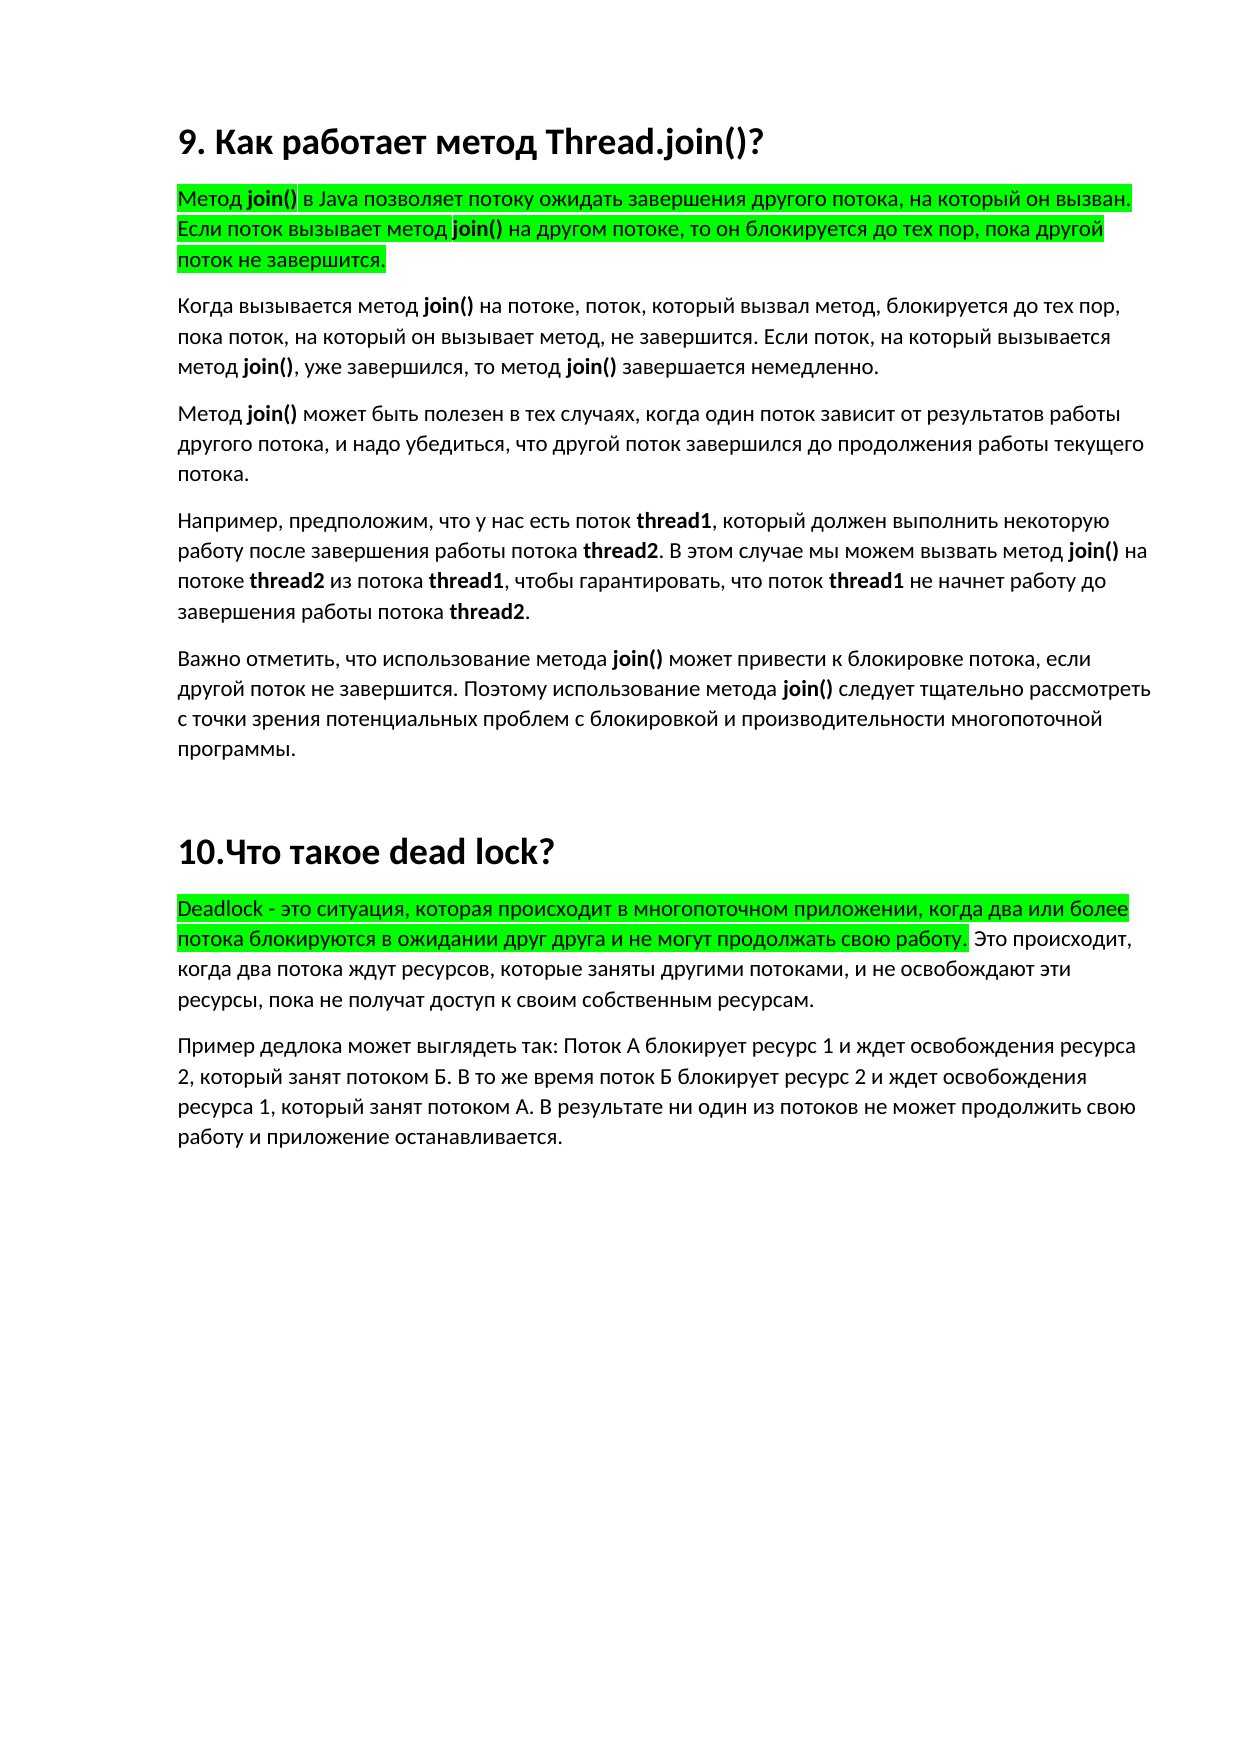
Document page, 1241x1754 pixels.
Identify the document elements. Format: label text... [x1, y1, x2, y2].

text Когда вызывается метод join() на потоке, поток, который вызвал метод, блокируется до тех пор, пока поток, на который он вызывает метод, не завершится. Если поток, на который вызывается метод join(), уже завершился, то метод join() завершается немедленно. [177, 292, 1152, 380]
text Deadlock - это ситуация, которая происходит в многопоточном приложении, когда два или более потока блокируются в ожидании друг друга и не могут продолжать свою работу. Это происходит, когда два потока ждут ресурсов, которые заняты другими потоками, и не освобождают эти ресурсы, пока не получат доступ к своим собственным ресурсам. [177, 894, 1152, 1013]
text Важно отметить, что использование метода join() может привести к блокировке потока, если другой поток не завершится. Поэтому использование метода join() следует тщательно рассмотреть с точки зрения потенциальных проблем с блокировкой и производительности многопоточной программы. [177, 644, 1152, 762]
text Метод join() может быть полезен в тех случаях, когда один поток зависит от результатов работы другого потока, и надо убедиться, что другой поток завершился до продолжения работы текущего потока. [177, 399, 1152, 487]
text 9. Как работает метод Thread.join()? [177, 118, 1152, 164]
text Пример дедлока может выглядеть так: Поток А блокирует ресурс 1 и ждет освобождения ресурса 2, который занят потоком Б. В то же время поток Б блокирует ресурс 2 и ждет освобождения ресурса 1, который занят потоком А. В результате ни один из потоков не может продолжить свою работу и приложение останавливается. [177, 1032, 1152, 1150]
text Метод join() в Java позволяет потоку ожидать завершения другого потока, на который он вызван. Если поток вызывает метод join() на другом потоке, то он блокируется до тех пор, пока другой поток не завершится. [177, 184, 1152, 273]
text 10.Что такое dead lock? [177, 828, 1152, 874]
text Например, предположим, что у нас есть поток thread1, который должен выполнить некоторую работу после завершения работы потока thread2. В этом случае мы можем вызвать метод join() на потоке thread2 из потока thread1, чтобы гарантировать, что поток thread1 не начнет работу до завершения работы потока thread2. [177, 506, 1152, 625]
